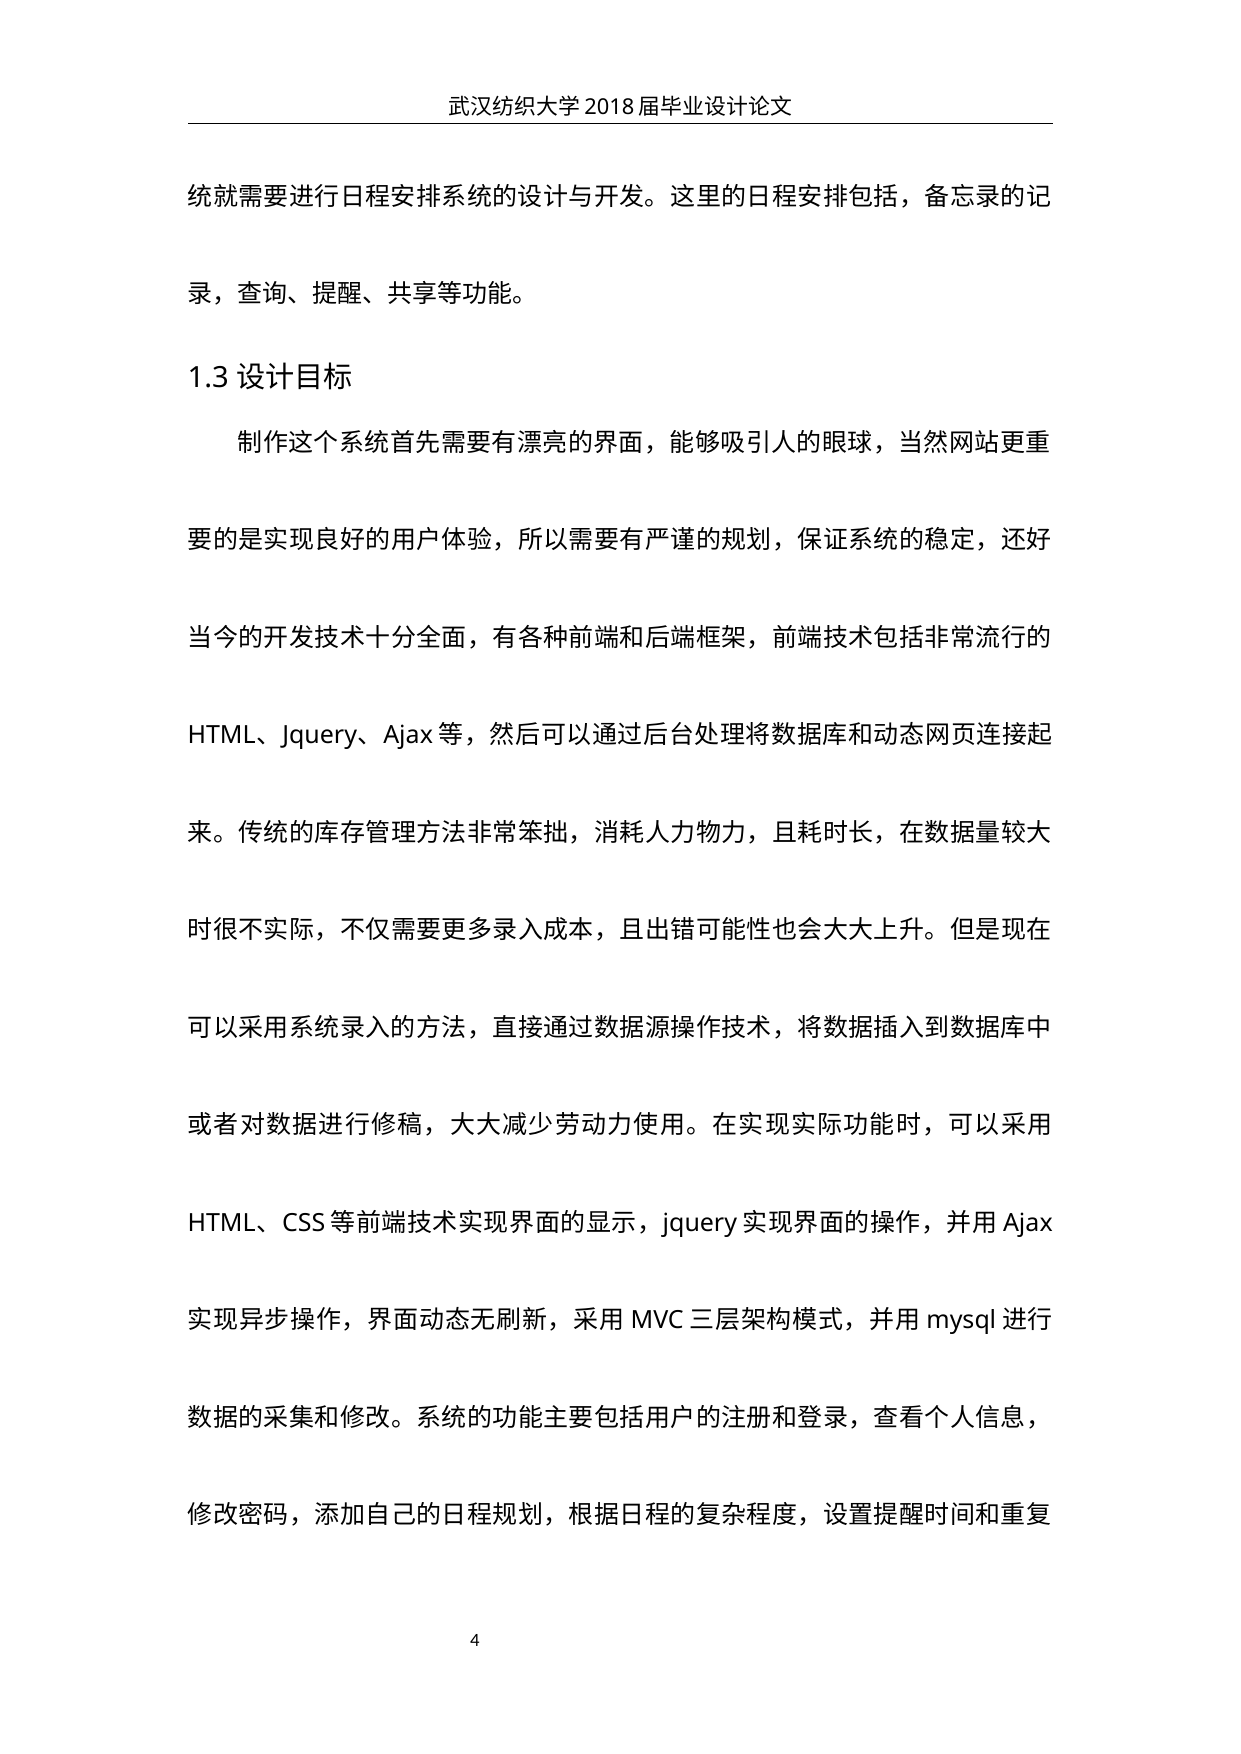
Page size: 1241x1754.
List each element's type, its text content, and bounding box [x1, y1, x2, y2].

text 1.3 设计目标 [187, 343, 1053, 408]
text 但在软件开发办公自动化系统中由于商业原因，很多企业要自己根据项目的具体情况进行开发日程安排系统。基于国土资源电子政务平台的办公自动化系统就需要进行日程安排系统的设计与开发。这里的日程安排包括，备忘录的记录，查询、提醒、共享等功能。 [187, 162, 1053, 324]
